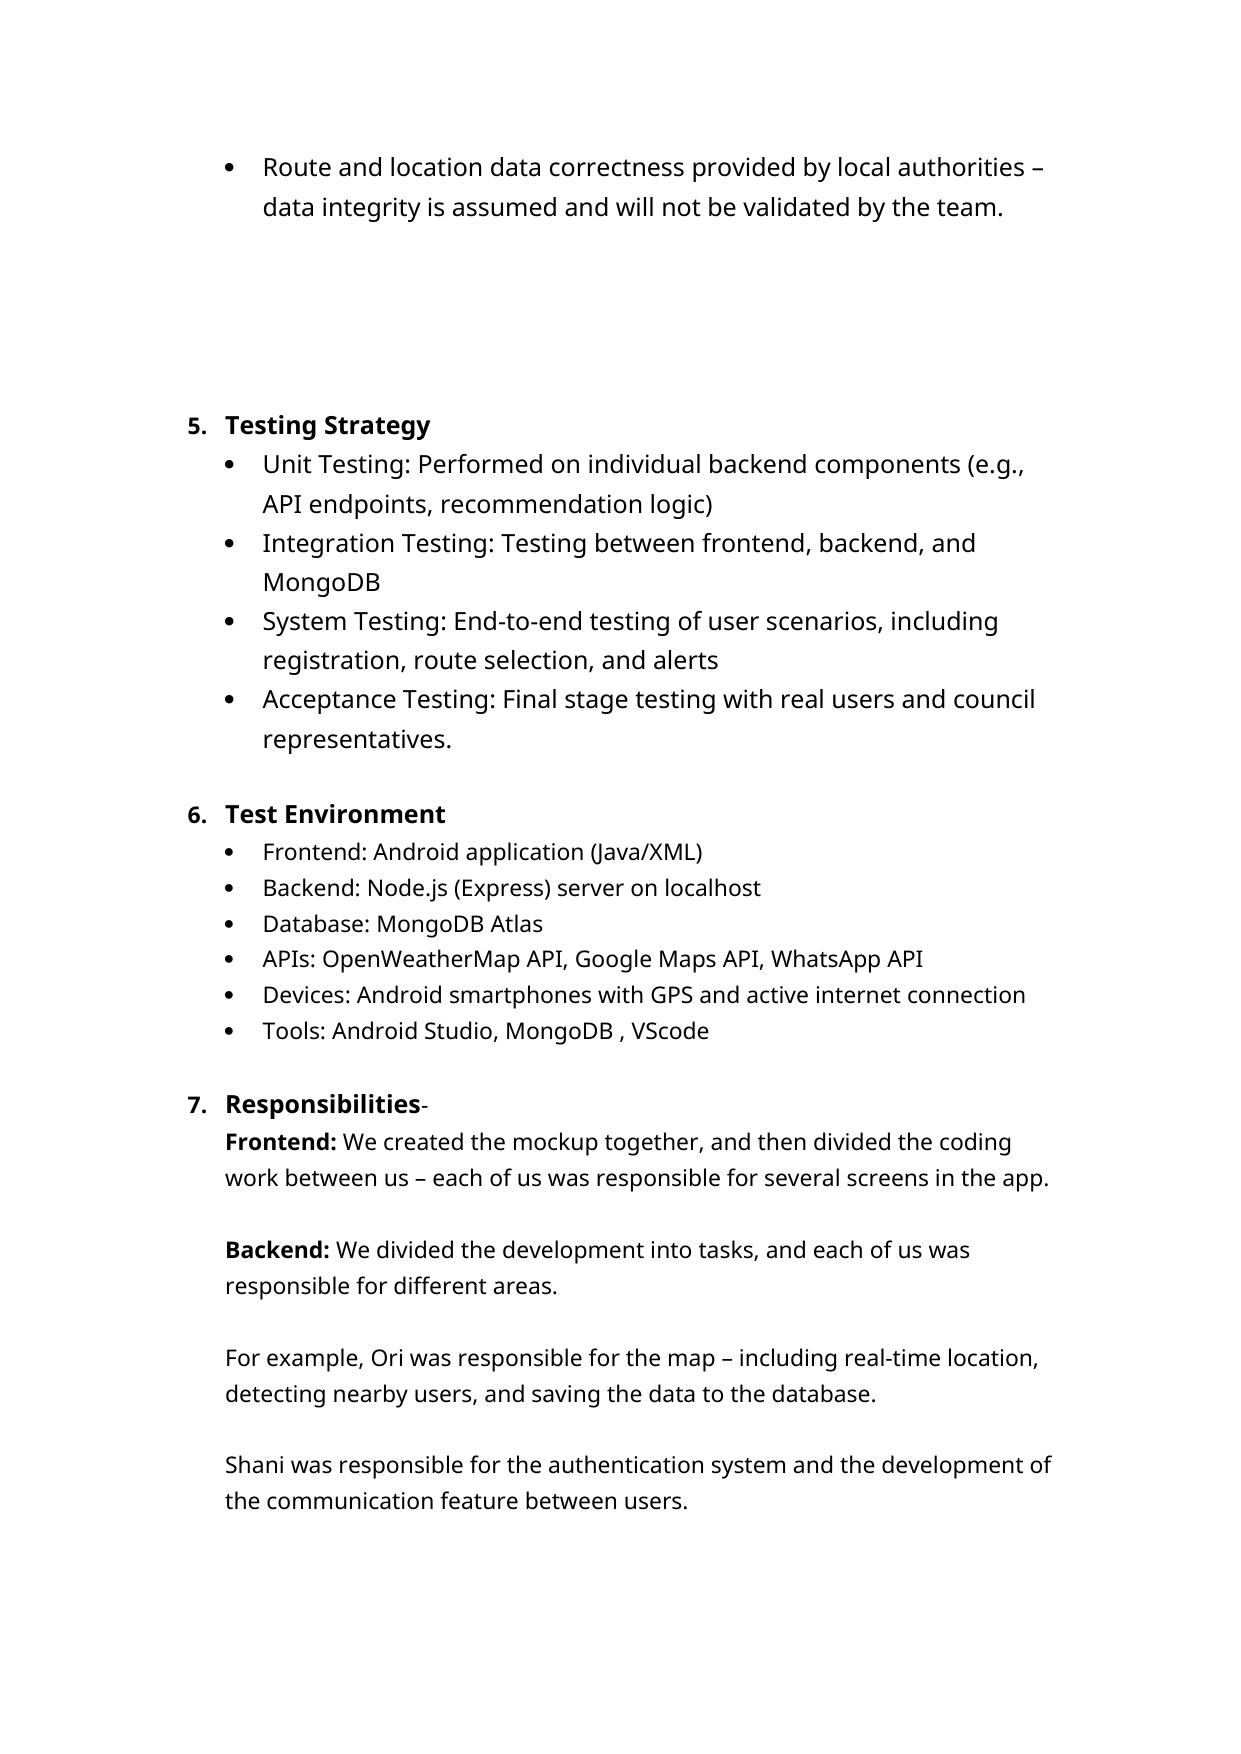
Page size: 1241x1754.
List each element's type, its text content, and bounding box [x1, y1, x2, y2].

list System Testing: End-to-end testing of user scenarios, including registration, route selection, and alerts [225, 604, 1053, 677]
list Backend: We divided the development into tasks, and each of us was responsible for different areas. For example, Ori was responsible for the map – including real-time location, detecting nearby users, and saving the data to the database. Shani was responsible for the authentication system and the development of the communication feature between users. [225, 1234, 1053, 1552]
list Devices: Android smartphones with GPS and active internet connection [225, 979, 1053, 1011]
list Integration Testing: Testing between frontend, backend, and MongoDB [225, 526, 1053, 599]
list Database: MongoDB Atlas [225, 907, 1053, 939]
list Tools: Android Studio, MongoDB , VScode [225, 1015, 1053, 1047]
list Backend: Node.js (Express) server on localhost [225, 872, 1053, 903]
list Acceptance Testing: Final stage testing with real users and council representatives. [225, 682, 1053, 755]
list Frontend: Android application (Java/XML) [225, 836, 1053, 867]
list APIs: OpenWeatherMap API, Google Maps API, WhatsApp API [225, 943, 1053, 975]
list Testing Strategy [187, 408, 1053, 442]
list Unit Testing: Performed on individual backend components (e.g., API endpoints, recommendation logic) [225, 447, 1053, 520]
list Responsibilities- Frontend: We created the mockup together, and then divided the coding work between us – each of us was responsible for several screens in the app. [187, 1087, 1053, 1229]
list Test Environment [187, 796, 1053, 831]
list Route and location data correctness provided by local authorities – data integrity is assumed and will not be validated by the team. [225, 150, 1053, 223]
